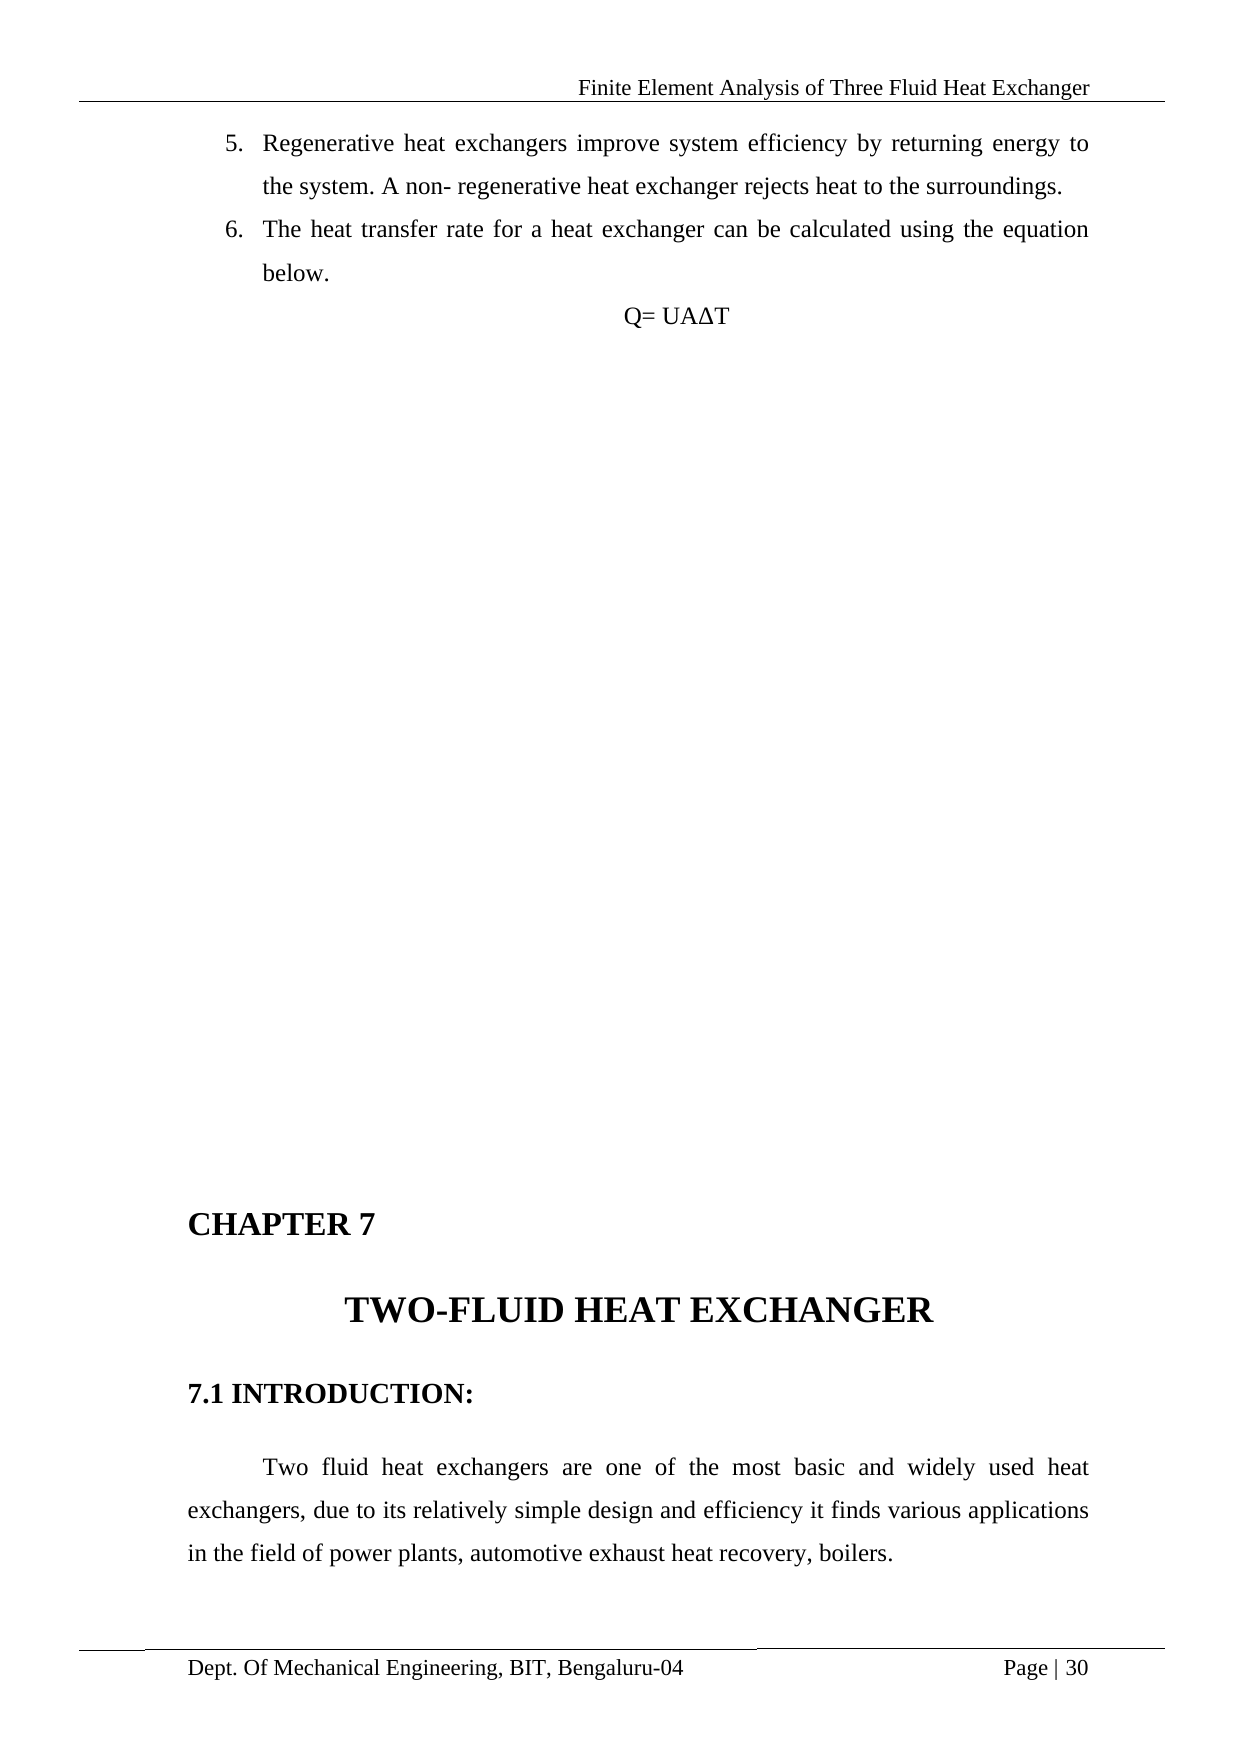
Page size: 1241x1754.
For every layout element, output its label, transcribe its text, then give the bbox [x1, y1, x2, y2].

text 7.1 INTRODUCTION: [187, 1377, 1090, 1410]
list Regenerative heat exchangers improve system efficiency by returning energy to the system. A non- regenerative heat exchanger rejects heat to the surroundings. [225, 128, 1090, 200]
text TWO-FLUID HEAT EXCHANGER [187, 1287, 1090, 1330]
list Q= UAΔT [262, 301, 1090, 329]
text Two fluid heat exchangers are one of the most basic and widely used heat exchangers, due to its relatively simple design and efficiency it finds various applications in the field of power plants, automotive exhaust heat recovery, boilers. [187, 1452, 1090, 1567]
text CHAPTER 7 [187, 1204, 1090, 1243]
list The heat transfer rate for a heat exchanger can be calculated using the equation below. [225, 214, 1090, 286]
